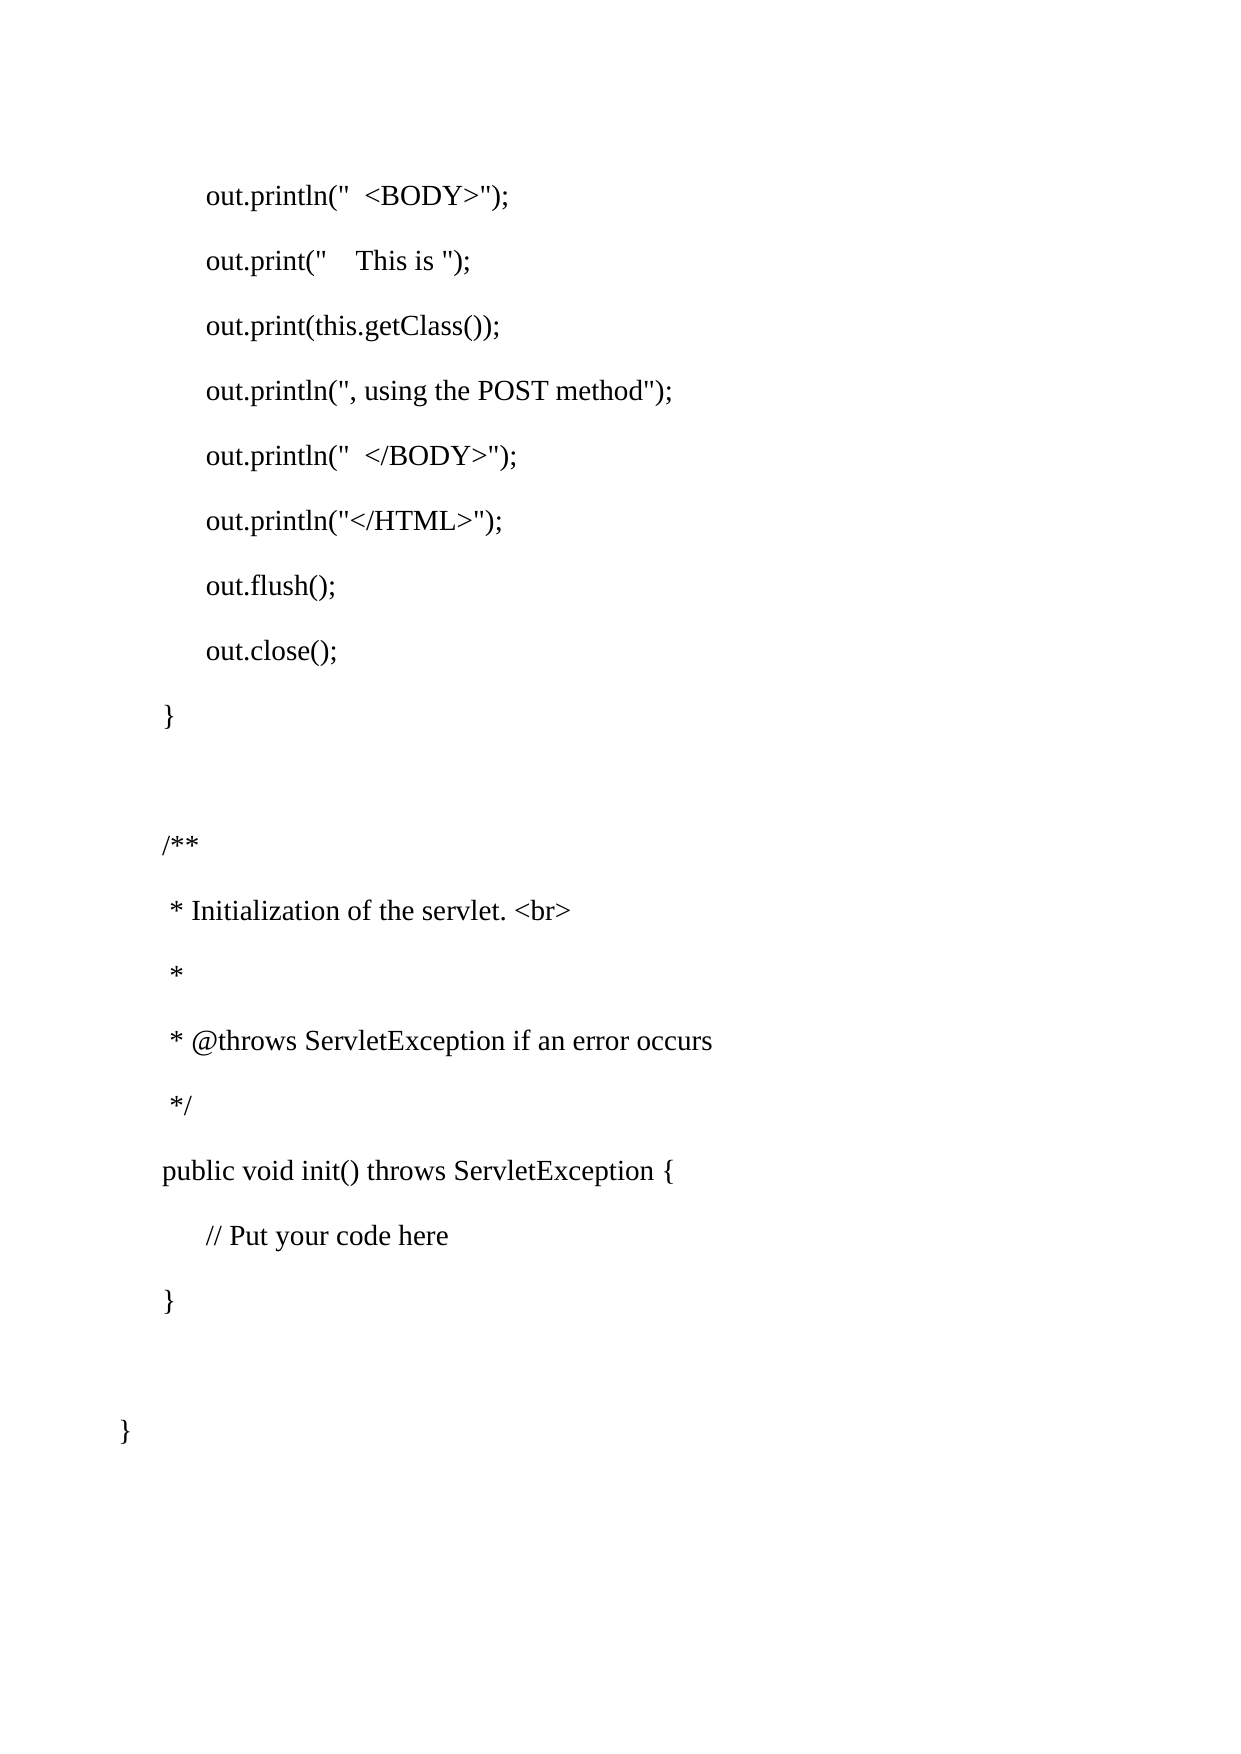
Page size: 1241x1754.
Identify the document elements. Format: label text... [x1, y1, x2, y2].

text * Initialization of the servlet. <br> [118, 877, 1093, 942]
text } [118, 1397, 1093, 1462]
text // Put your code here [118, 1202, 1093, 1267]
text } [118, 682, 1093, 747]
text /** [118, 812, 1093, 877]
text out.println(" <BODY>"); [118, 162, 1093, 227]
text out.flush(); [118, 552, 1093, 617]
text * @throws ServletException if an error occurs [118, 1007, 1093, 1072]
text out.print(this.getClass()); [118, 292, 1093, 357]
text out.close(); [118, 617, 1093, 682]
text public void init() throws ServletException { [118, 1137, 1093, 1202]
text out.print(" This is "); [118, 227, 1093, 292]
text out.println(" </BODY>"); [118, 422, 1093, 487]
text */ [118, 1072, 1093, 1137]
text out.println(", using the POST method"); [118, 357, 1093, 422]
text * [118, 942, 1093, 1007]
text } [118, 1267, 1093, 1332]
text out.println("</HTML>"); [118, 487, 1093, 552]
